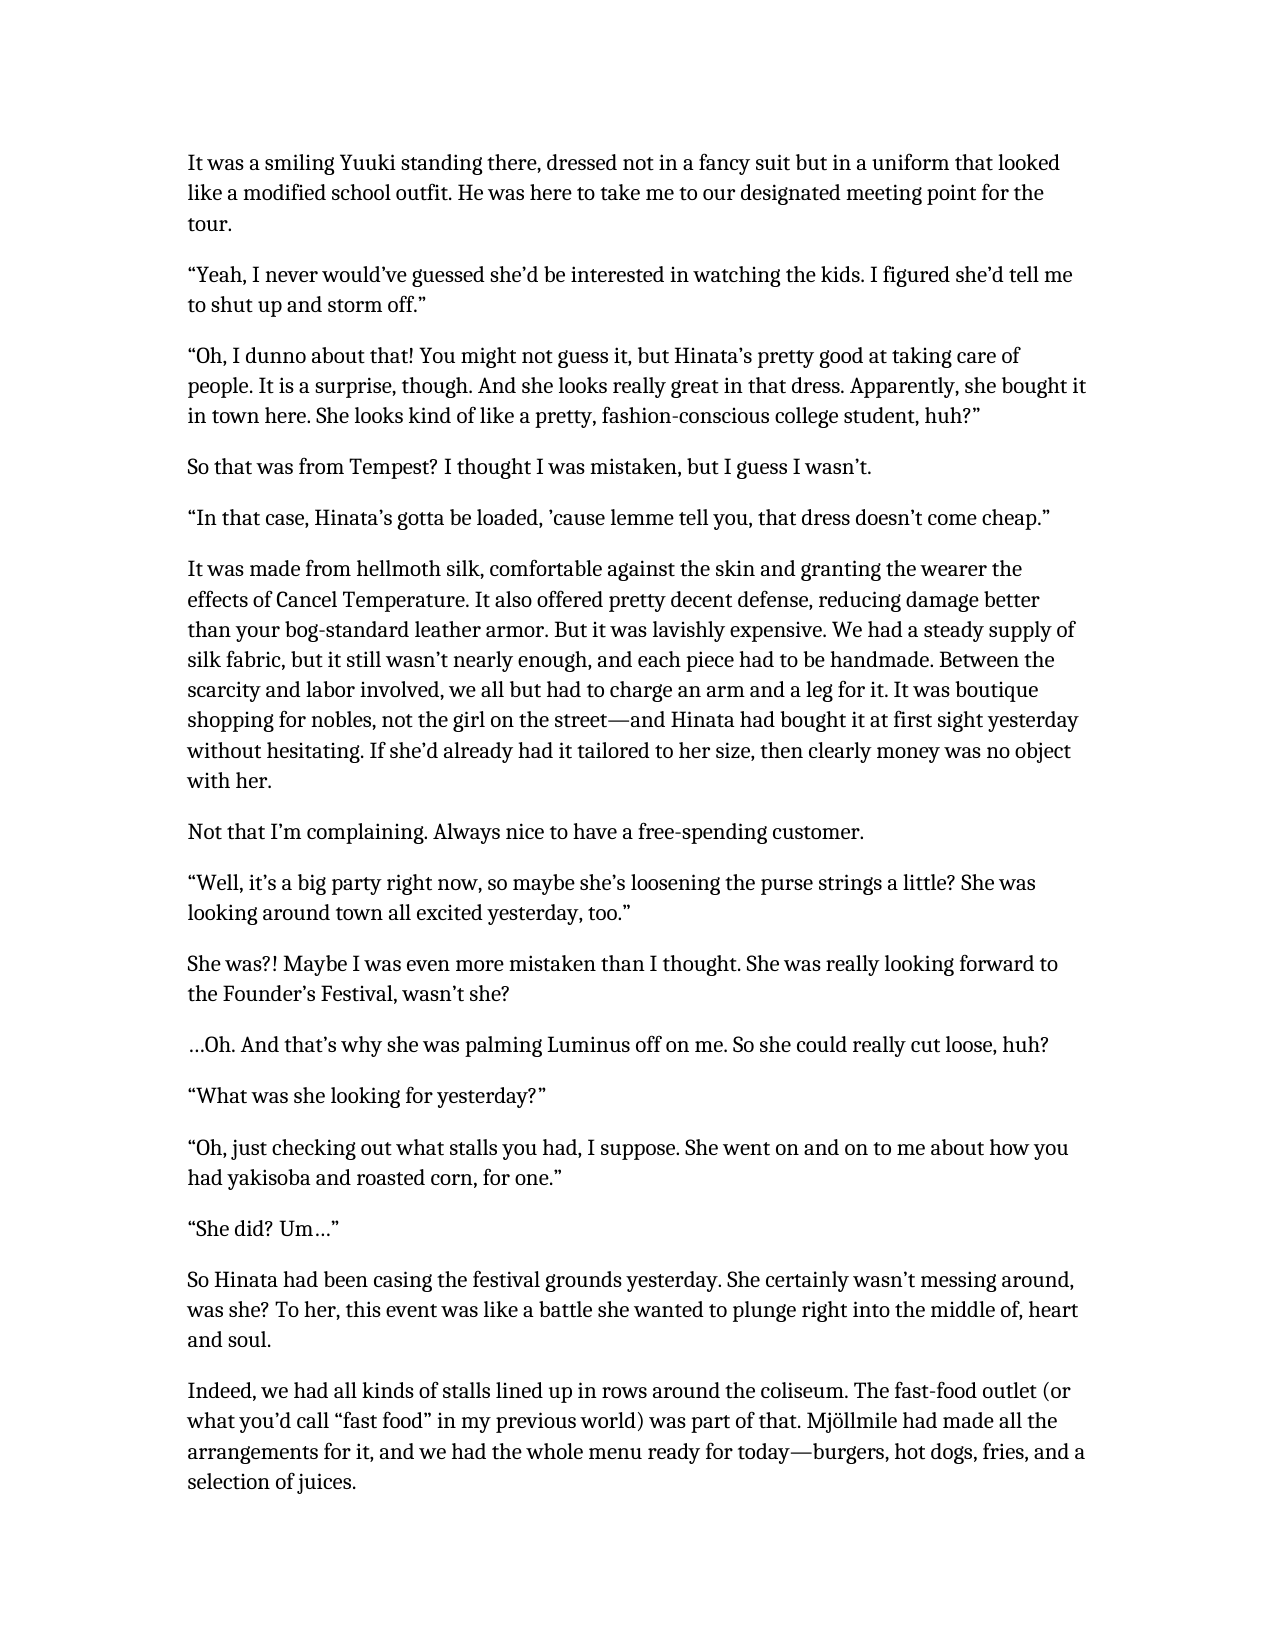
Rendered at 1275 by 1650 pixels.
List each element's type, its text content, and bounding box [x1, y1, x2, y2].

text “Well, it’s a big party right now, so maybe she’s loosening the purse strings a little? She was looking around town all excited yesterday, too.” [187, 870, 1087, 926]
text “What was she looking for yesterday?” [187, 1083, 1087, 1110]
text She was?! Maybe I was even more mistaken than I thought. She was really looking forward to the Founder’s Festival, wasn’t she? [187, 951, 1087, 1008]
text “She did? Um…” [187, 1216, 1087, 1242]
text It was made from hellmoth silk, comfortable against the skin and granting the wearer the effects of Cancel Temperature. It also offered pretty decent defense, reducing damage better than your bog-standard leather armor. But it was lavishly expensive. We had a steady supply of silk fabric, but it still wasn’t nearly enough, and each piece had to be handmade. Between the scarcity and labor involved, we all but had to charge an arm and a leg for it. It was boutique shopping for nobles, not the girl on the street—and Hinata had bought it at first sight yesterday without hesitating. If she’d already had it tailored to her size, then clearly money was no object with her. [187, 556, 1087, 794]
text So that was from Tempest? I thought I was mistaken, but I guess I wasn’t. [187, 454, 1087, 481]
text …Oh. And that’s why she was palming Luminus off on me. So she could really cut loose, huh? [187, 1032, 1087, 1059]
text “Oh, I dunno about that! You might not guess it, but Hinata’s pretty good at taking care of people. It is a surprise, though. And she looks really great in that dress. Apparently, she bought it in town here. She looks kind of like a pretty, fashion-conscious college student, huh?” [187, 343, 1087, 429]
text Indeed, we had all kinds of stalls lined up in rows around the coliseum. The fast-food outlet (or what you’d call “fast food” in my previous world) was part of that. Mjöllmile had made all the arrangements for it, and we had the whole menu ready for today—burgers, hot dogs, fries, and a selection of juices. [187, 1378, 1087, 1495]
text “In that case, Hinata’s gotta be loaded, ’cause lemme tell you, that dress doesn’t come cheap.” [187, 505, 1087, 532]
text “Oh, just checking out what stalls you had, I suppose. She went on and on to me about how you had yakisoba and roasted corn, for one.” [187, 1134, 1087, 1191]
text It was a smiling Yuuki standing there, dressed not in a fancy suit but in a uniform that looked like a modified school outfit. He was here to take me to our designated meeting point for the tour. [187, 150, 1087, 237]
text Not that I’m complaining. Always nice to have a free-spending customer. [187, 819, 1087, 845]
text “Yeah, I never would’ve guessed she’d be interested in watching the kids. I figured she’d tell me to shut up and storm off.” [187, 261, 1087, 318]
text So Hinata had been casing the festival grounds yesterday. She certainly wasn’t messing around, was she? To her, this event was like a battle she wanted to plunge right into the middle of, heart and soul. [187, 1267, 1087, 1353]
